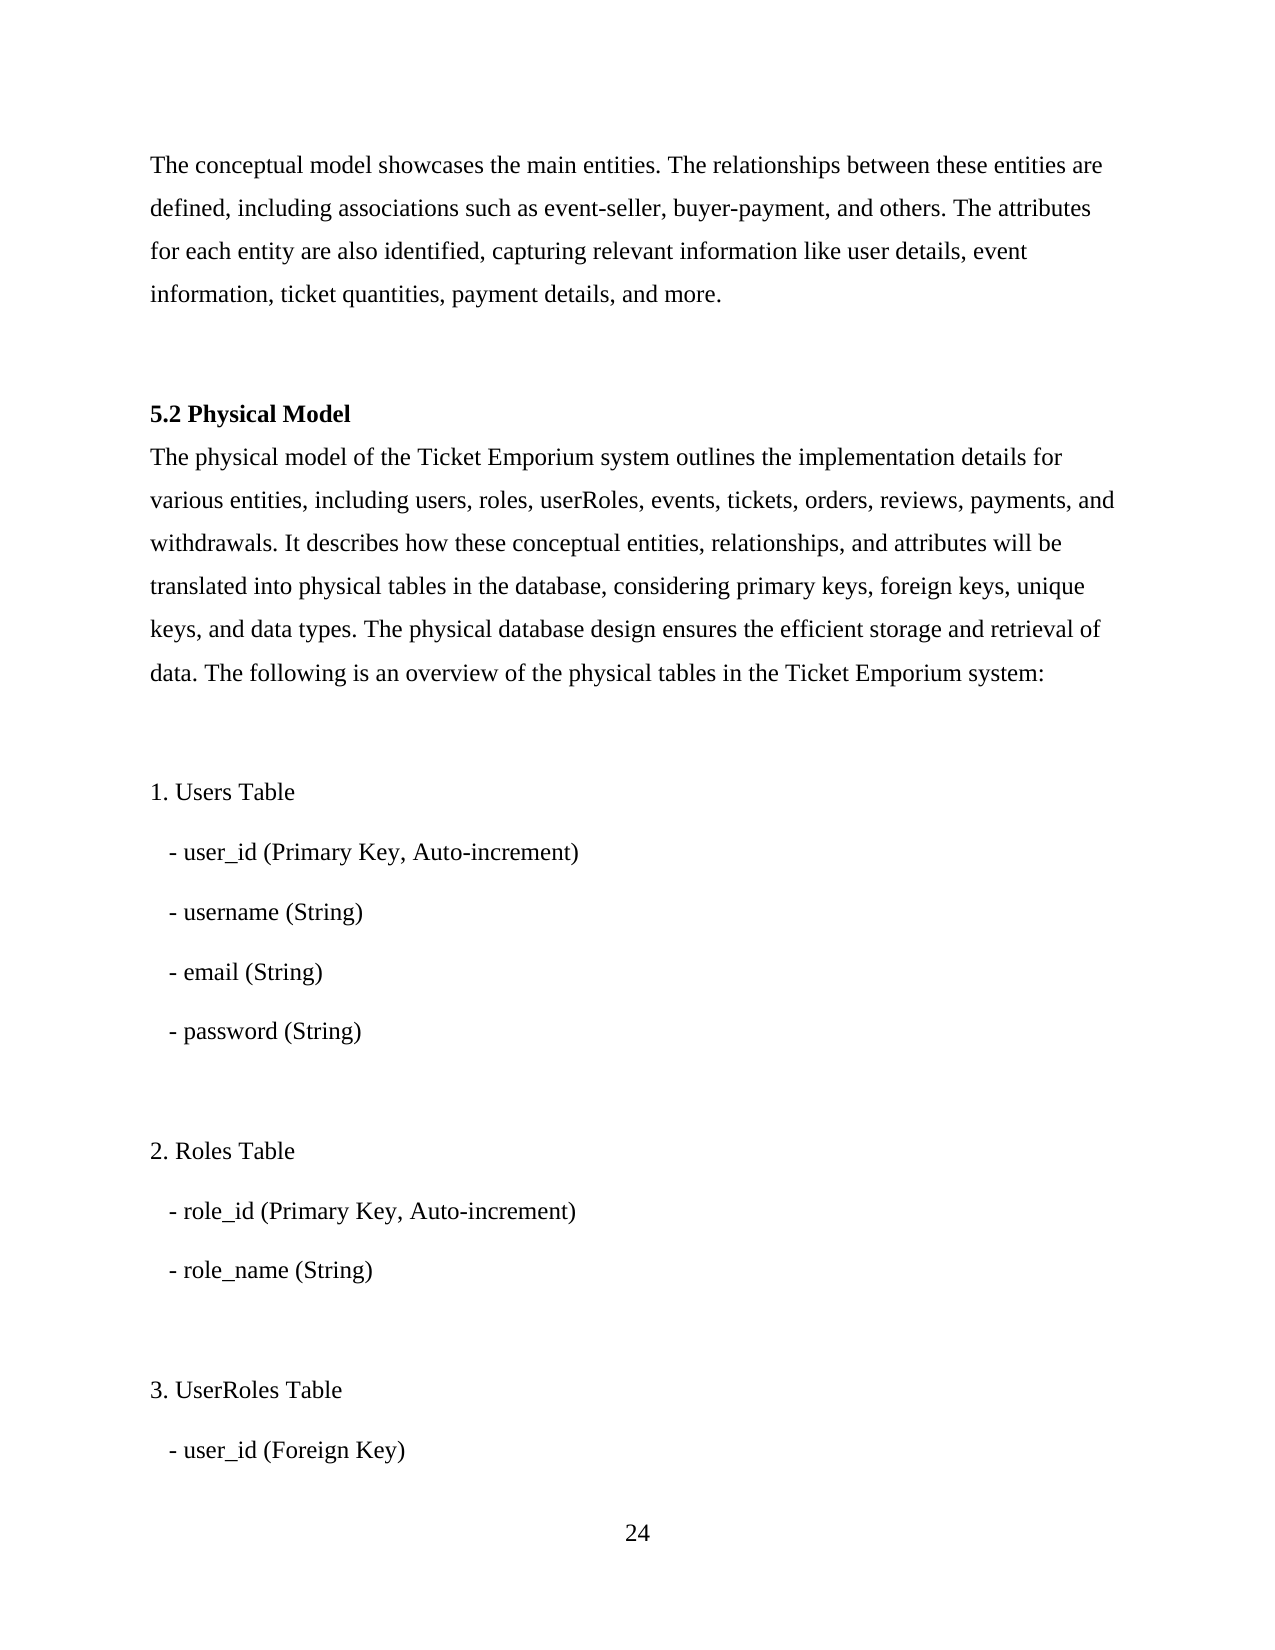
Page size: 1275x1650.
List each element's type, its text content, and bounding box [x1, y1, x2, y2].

text - username (String) [150, 897, 1125, 926]
text The physical model of the Ticket Emporium system outlines the implementation details for various entities, including users, roles, userRoles, events, tickets, orders, reviews, payments, and withdrawals. It describes how these conceptual entities, relationships, and attributes will be translated into physical tables in the database, considering primary keys, foreign keys, unique keys, and data types. The physical database design ensures the efficient storage and retrieval of data. The following is an overview of the physical tables in the Ticket Emporium system: [150, 442, 1125, 686]
text The conceptual model showcases the main entities. The relationships between these entities are defined, including associations such as event-seller, buyer-payment, and others. The attributes for each entity are also identified, capturing relevant information like user details, event information, ticket quantities, payment details, and more. [150, 150, 1125, 308]
text - password (String) [150, 1016, 1125, 1045]
text 3. UserRoles Table [150, 1375, 1125, 1404]
text 2. Roles Table [150, 1136, 1125, 1165]
text 1. Users Table [150, 777, 1125, 806]
text - email (String) [150, 957, 1125, 985]
text - role_id (Primary Key, Auto-increment) [150, 1196, 1125, 1224]
subtitle 5.2 Physical Model [150, 399, 1125, 428]
text - user_id (Foreign Key) [150, 1435, 1125, 1464]
text - user_id (Primary Key, Auto-increment) [150, 837, 1125, 866]
text - role_name (String) [150, 1256, 1125, 1284]
